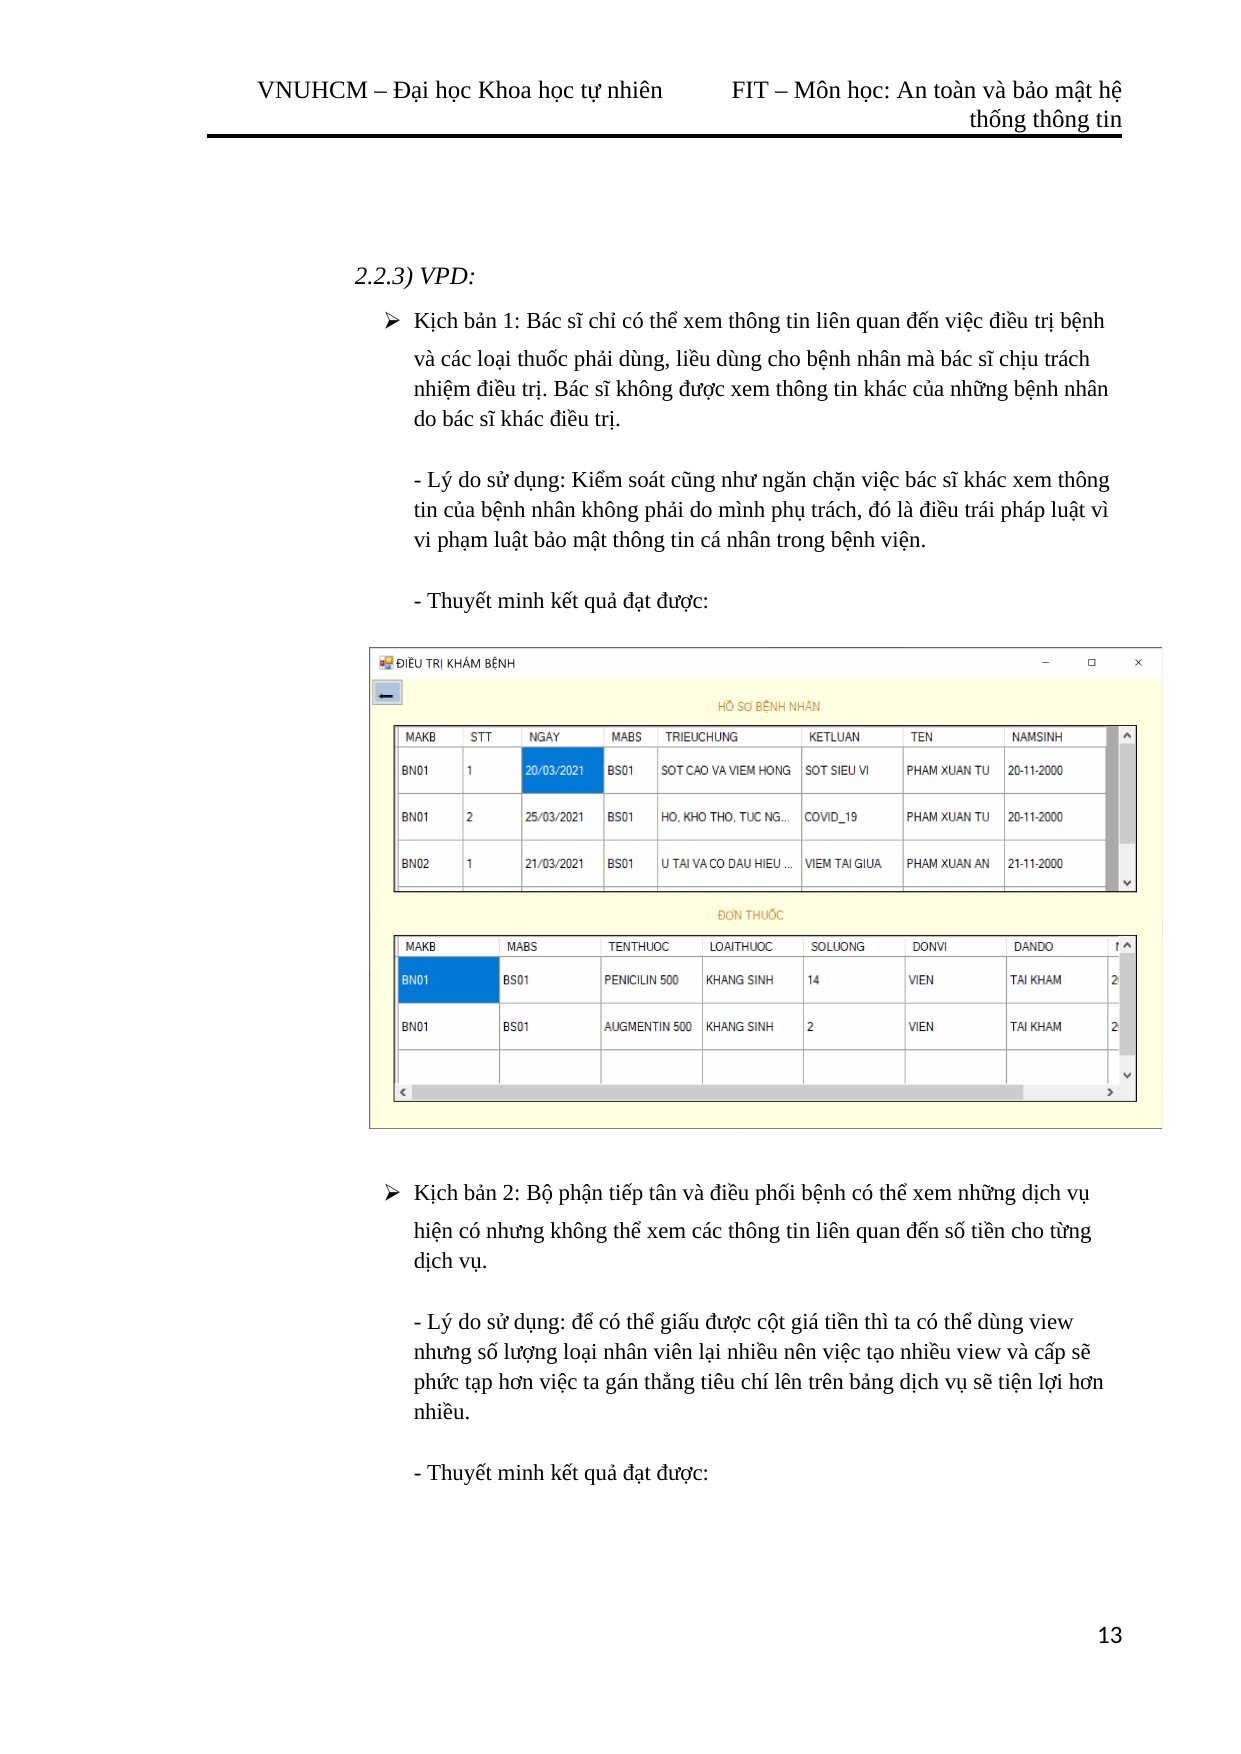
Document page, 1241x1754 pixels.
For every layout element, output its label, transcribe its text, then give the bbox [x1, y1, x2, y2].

subtitle 2.2.3) VPD: [354, 261, 1122, 290]
text - Thuyết minh kết quả đạt được: [413, 587, 1122, 613]
picture [369, 647, 1163, 1129]
text - Lý do sử dụng: Kiểm soát cũng như ngăn chặn việc bác sĩ khác xem thông tin của bệnh nhân không phải do mình phụ trách, đó là điều trái pháp luật vì vi phạm luật bảo mật thông tin cá nhân trong bệnh viện. [413, 466, 1122, 553]
text - Lý do sử dụng: để có thể giấu được cột giá tiền thì ta có thể dùng view nhưng số lượng loại nhân viên lại nhiều nên việc tạo nhiều view và cấp sẽ phức tạp hơn việc ta gán thẳng tiêu chí lên trên bảng dịch vụ sẽ tiện lợi hơn nhiều. [413, 1308, 1122, 1425]
text - Thuyết minh kết quả đạt được: [413, 1459, 1122, 1485]
list Kịch bản 2: Bộ phận tiếp tân và điều phối bệnh có thể xem những dịch vụ hiện có nhưng không thể xem các thông tin liên quan đến số tiền cho từng dịch vụ. [384, 1166, 1122, 1274]
list Kịch bản 1: Bác sĩ chỉ có thể xem thông tin liên quan đến việc điều trị bệnh và các loại thuốc phải dùng, liều dùng cho bệnh nhân mà bác sĩ chịu trách nhiệm điều trị. Bác sĩ không được xem thông tin khác của những bệnh nhân do bác sĩ khác điều trị. [384, 294, 1122, 432]
